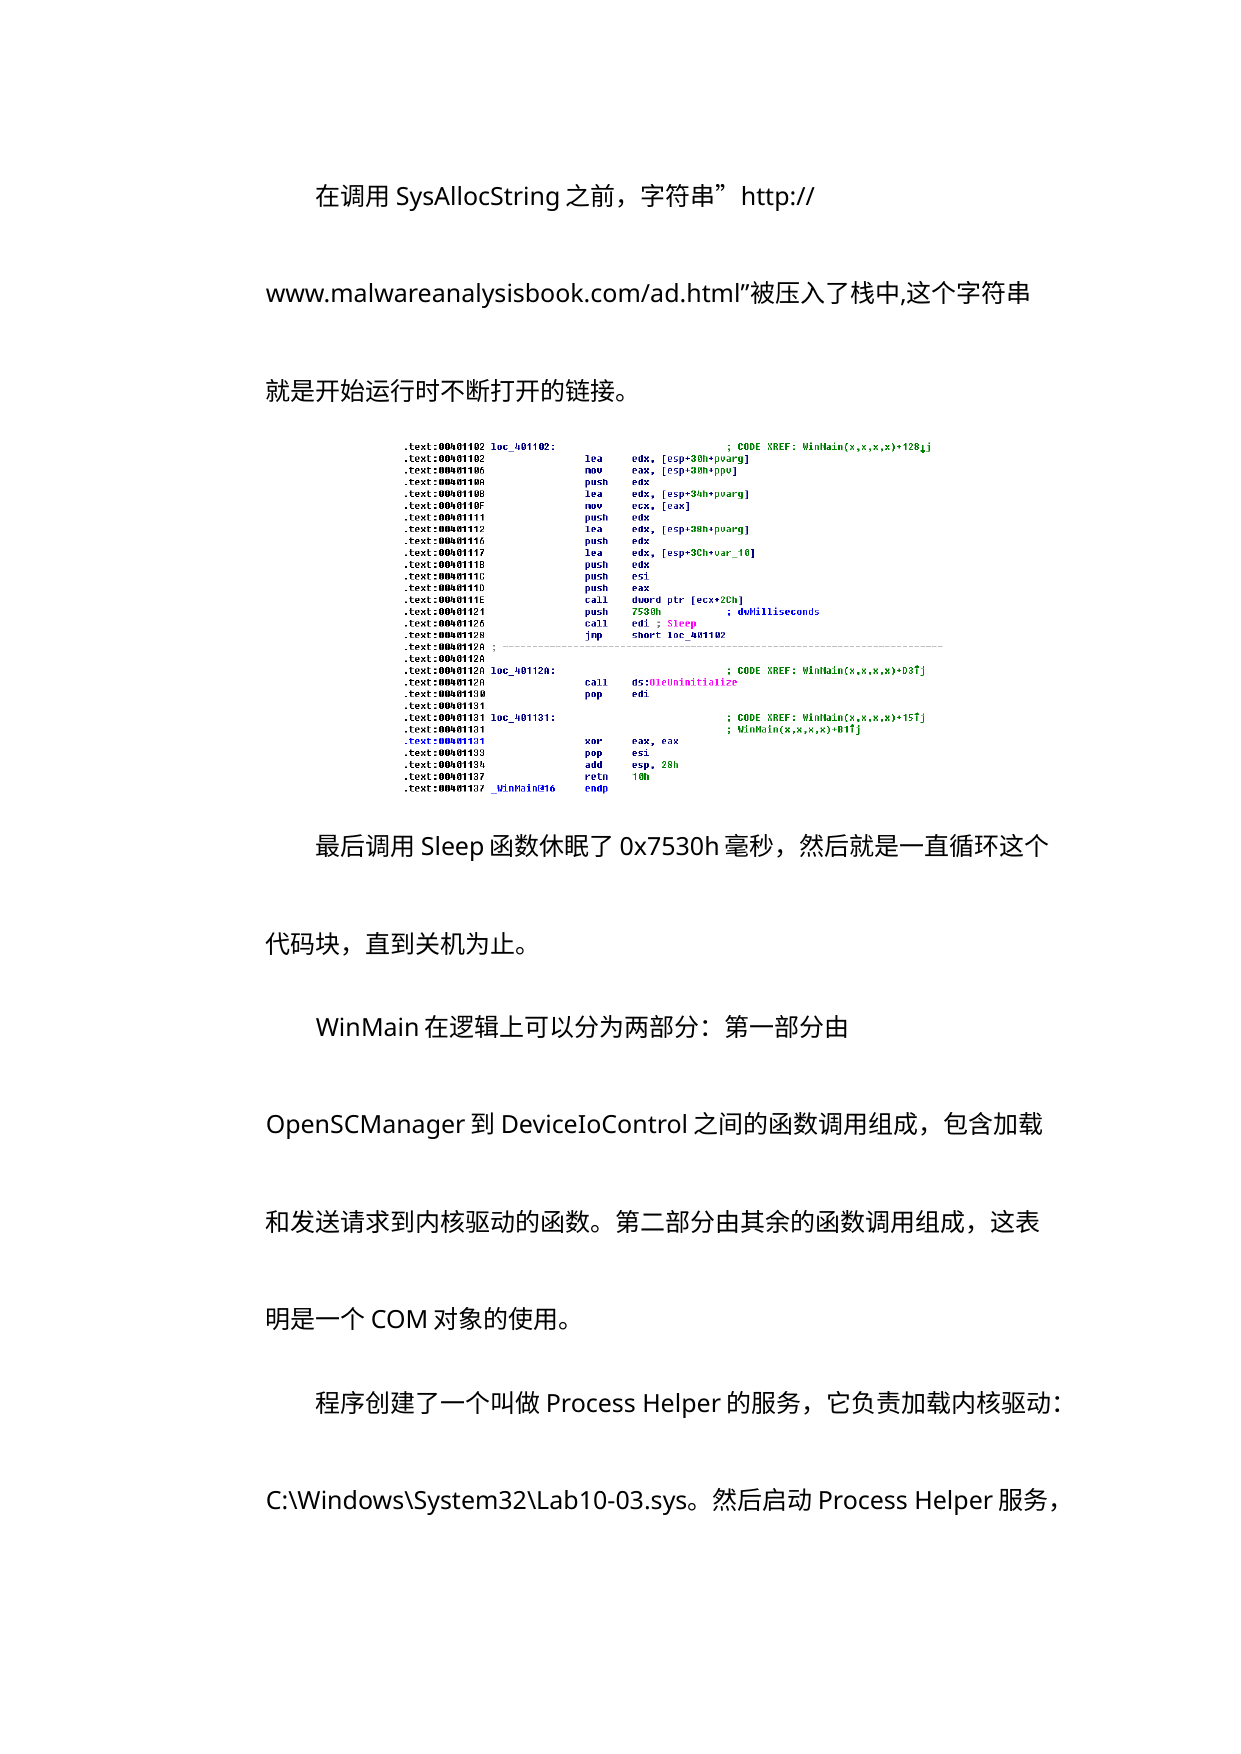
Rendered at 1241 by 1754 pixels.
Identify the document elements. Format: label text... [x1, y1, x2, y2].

list 在调用SysAllocString之前，字符串”http://www.malwareanalysisbook.com/ad.html”被压入了栈中,这个字符串就是开始运行时不断打开的链接。 [266, 162, 1053, 422]
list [266, 1369, 1053, 1531]
list 最后调用Sleep函数休眠了0x7530h毫秒，然后就是一直循环这个代码块，直到关机为止。 [266, 812, 1053, 975]
list WinMain在逻辑上可以分为两部分：第一部分由OpenSCManager到DeviceIoControl之间的函数调用组成，包含加载和发送请求到内核驱动的函数。第二部分由其余的函数调用组成，这表明是一个COM对象的使用。 [266, 993, 1053, 1351]
picture [403, 440, 959, 794]
